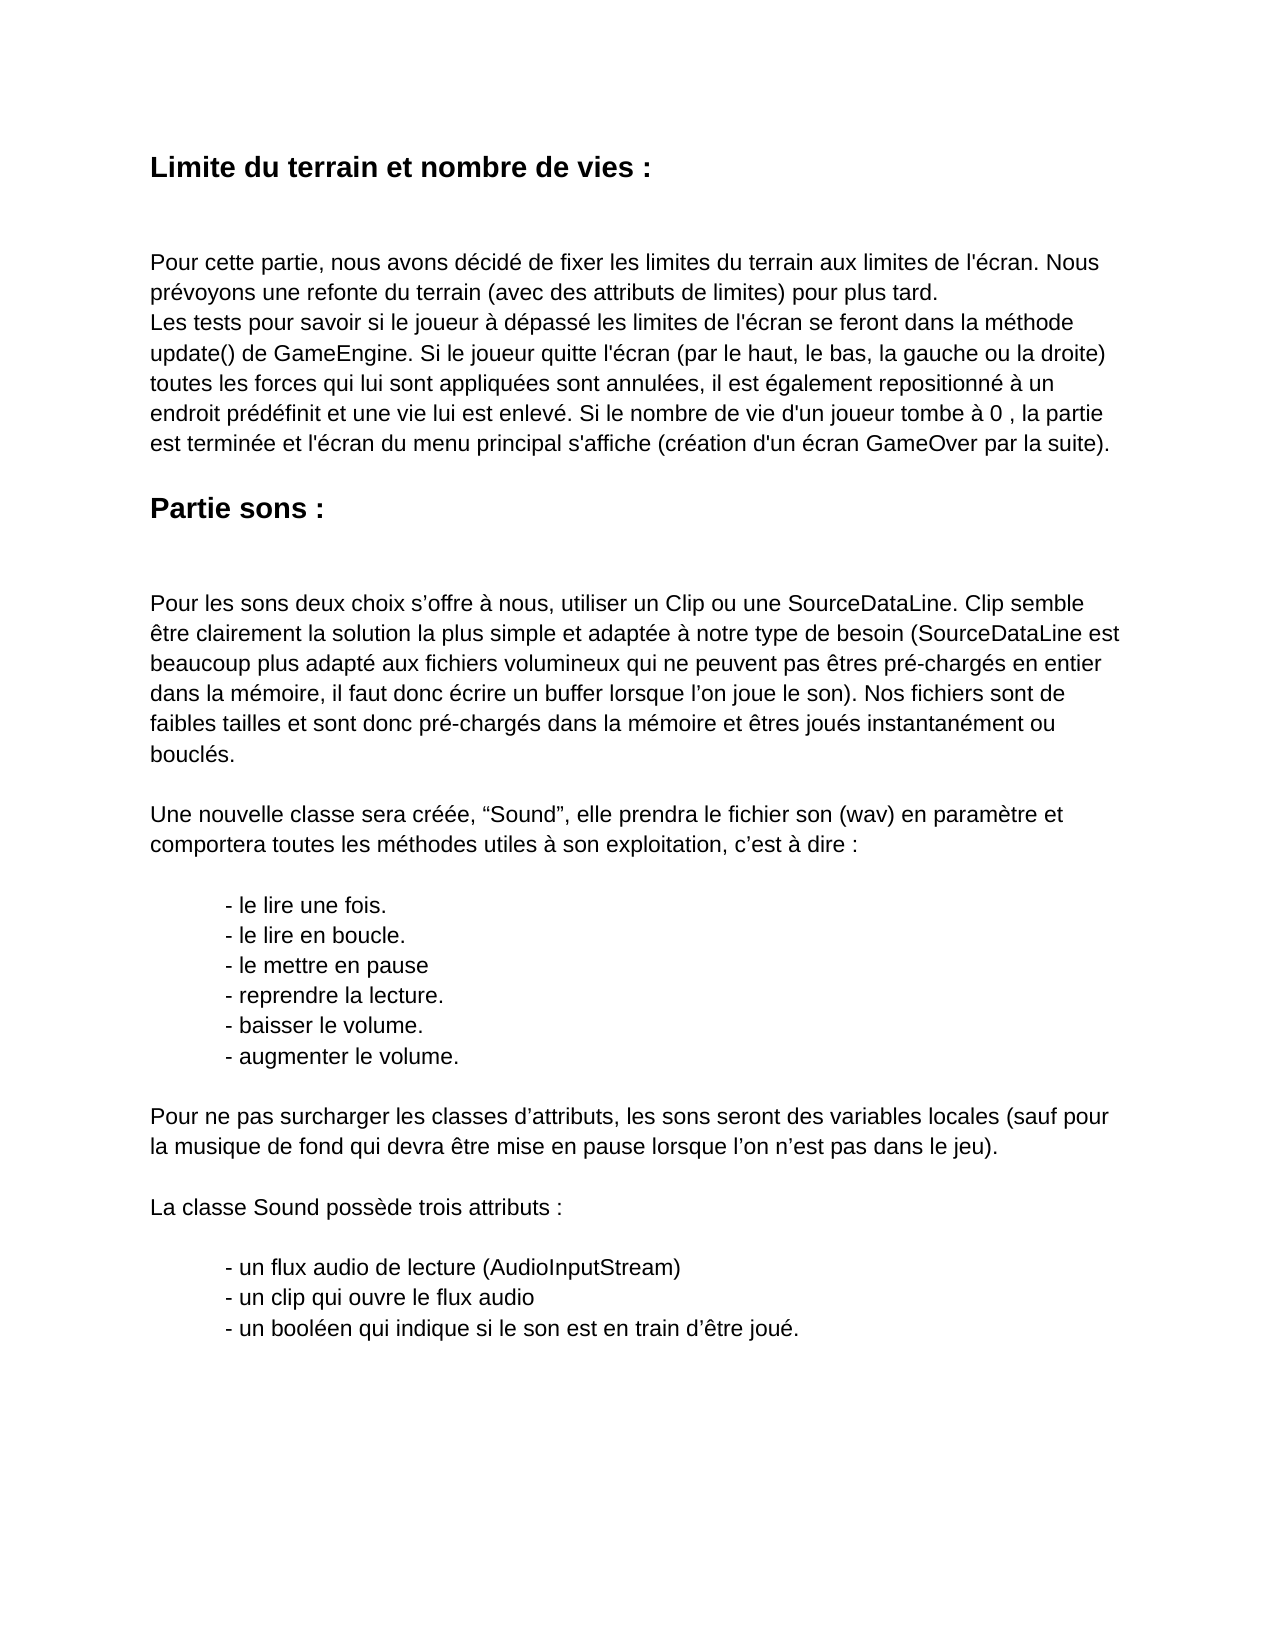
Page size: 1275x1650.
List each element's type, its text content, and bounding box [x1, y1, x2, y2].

text Pour les sons deux choix s’offre à nous, utiliser un Clip ou une SourceDataLine. Clip semble être clairement la solution la plus simple et adaptée à notre type de besoin (SourceDataLine est beaucoup plus adapté aux fichiers volumineux qui ne peuvent pas êtres pré-chargés en entier dans la mémoire, il faut donc écrire un buffer lorsque l’on joue le son). Nos fichiers sont de faibles tailles et sont donc pré-chargés dans la mémoire et êtres joués instantanément ou bouclés. [150, 589, 1125, 767]
text Limite du terrain et nombre de vies : [150, 150, 1125, 183]
text - un booléen qui indique si le son est en train d’être joué. [150, 1314, 1125, 1341]
text - un clip qui ouvre le flux audio [150, 1284, 1125, 1311]
text Pour cette partie, nous avons décidé de fixer les limites du terrain aux limites de l'écran. Nous prévoyons une refonte du terrain (avec des attributs de limites) pour plus tard. [150, 249, 1125, 306]
text - augmenter le volume. [150, 1043, 1125, 1069]
text Partie sons : [150, 491, 1125, 524]
text - le mettre en pause [150, 952, 1125, 978]
text Une nouvelle classe sera créée, “Sound”, elle prendra le fichier son (wav) en paramètre et comportera toutes les méthodes utiles à son exploitation, c’est à dire : [150, 801, 1125, 858]
text - le lire en boucle. [150, 922, 1125, 948]
text - baisser le volume. [150, 1012, 1125, 1039]
text Pour ne pas surcharger les classes d’attributs, les sons seront des variables locales (sauf pour la musique de fond qui devra être mise en pause lorsque l’on n’est pas dans le jeu). [150, 1103, 1125, 1160]
text - le lire une fois. [150, 892, 1125, 918]
text - un flux audio de lecture (AudioInputStream) [150, 1254, 1125, 1281]
text Les tests pour savoir si le joueur à dépassé les limites de l'écran se feront dans la méthode update() de GameEngine. Si le joueur quitte l'écran (par le haut, le bas, la gauche ou la droite) toutes les forces qui lui sont appliquées sont annulées, il est également repositionné à un endroit prédéfinit et une vie lui est enlevé. Si le nombre de vie d'un joueur tombe à 0 , la partie est terminée et l'écran du menu principal s'affiche (création d'un écran GameOver par la suite). [150, 309, 1125, 457]
text - reprendre la lecture. [150, 982, 1125, 1009]
text La classe Sound possède trois attributs : [150, 1194, 1125, 1220]
